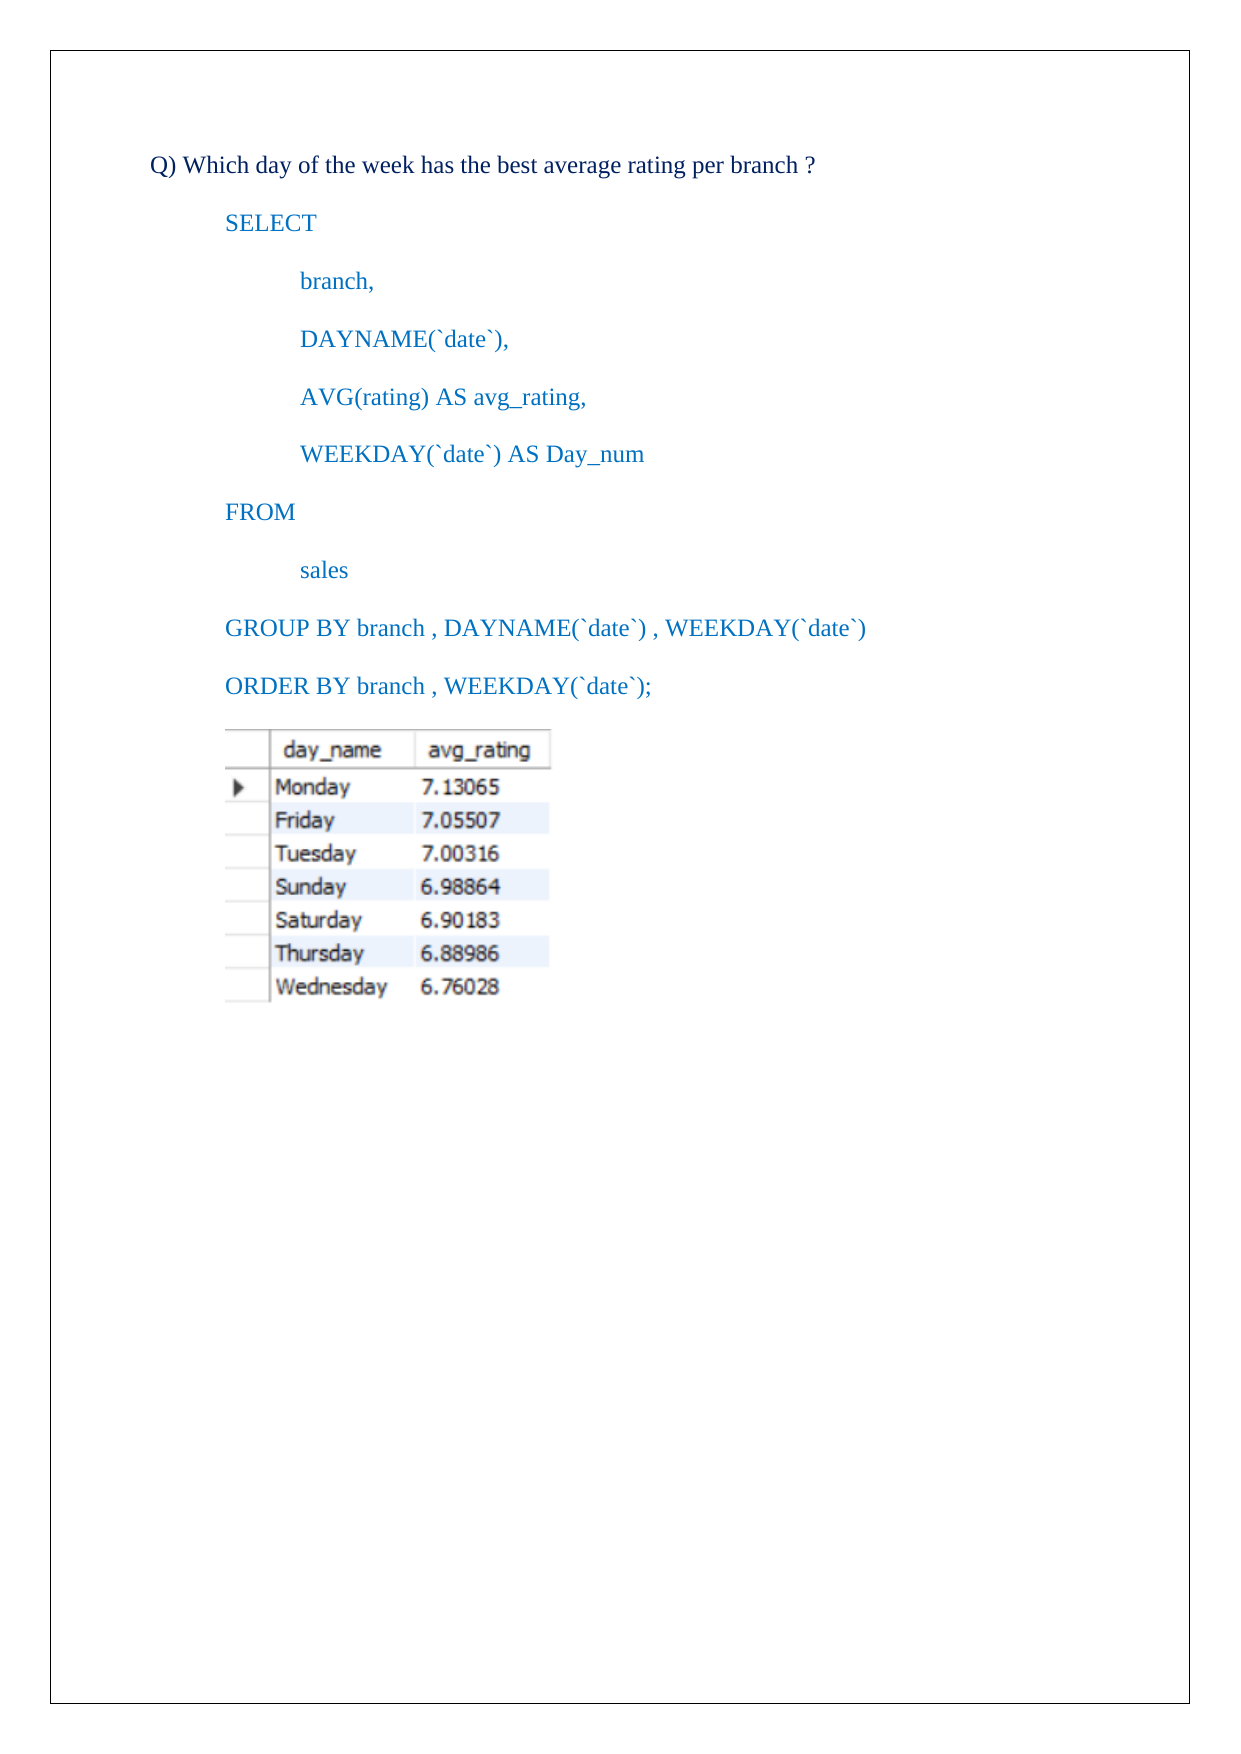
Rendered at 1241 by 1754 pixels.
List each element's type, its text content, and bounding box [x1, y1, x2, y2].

text DAYNAME(`date`), [150, 324, 1090, 352]
text ORDER BY branch , WEEKDAY(`date`); [150, 671, 1090, 700]
text AVG(rating) AS avg_rating, [150, 382, 1090, 410]
text branch, [150, 266, 1090, 294]
text GROUP BY branch , DAYNAME(`date`) , WEEKDAY(`date`) [150, 613, 1090, 642]
text FROM [150, 497, 1090, 526]
text SELECT [150, 208, 1090, 237]
text WEEKDAY(`date`) AS Day_num [150, 439, 1090, 468]
text sales [150, 555, 1090, 584]
text Q) Which day of the week has the best average rating per branch ? [150, 150, 1090, 179]
picture [225, 729, 564, 1014]
